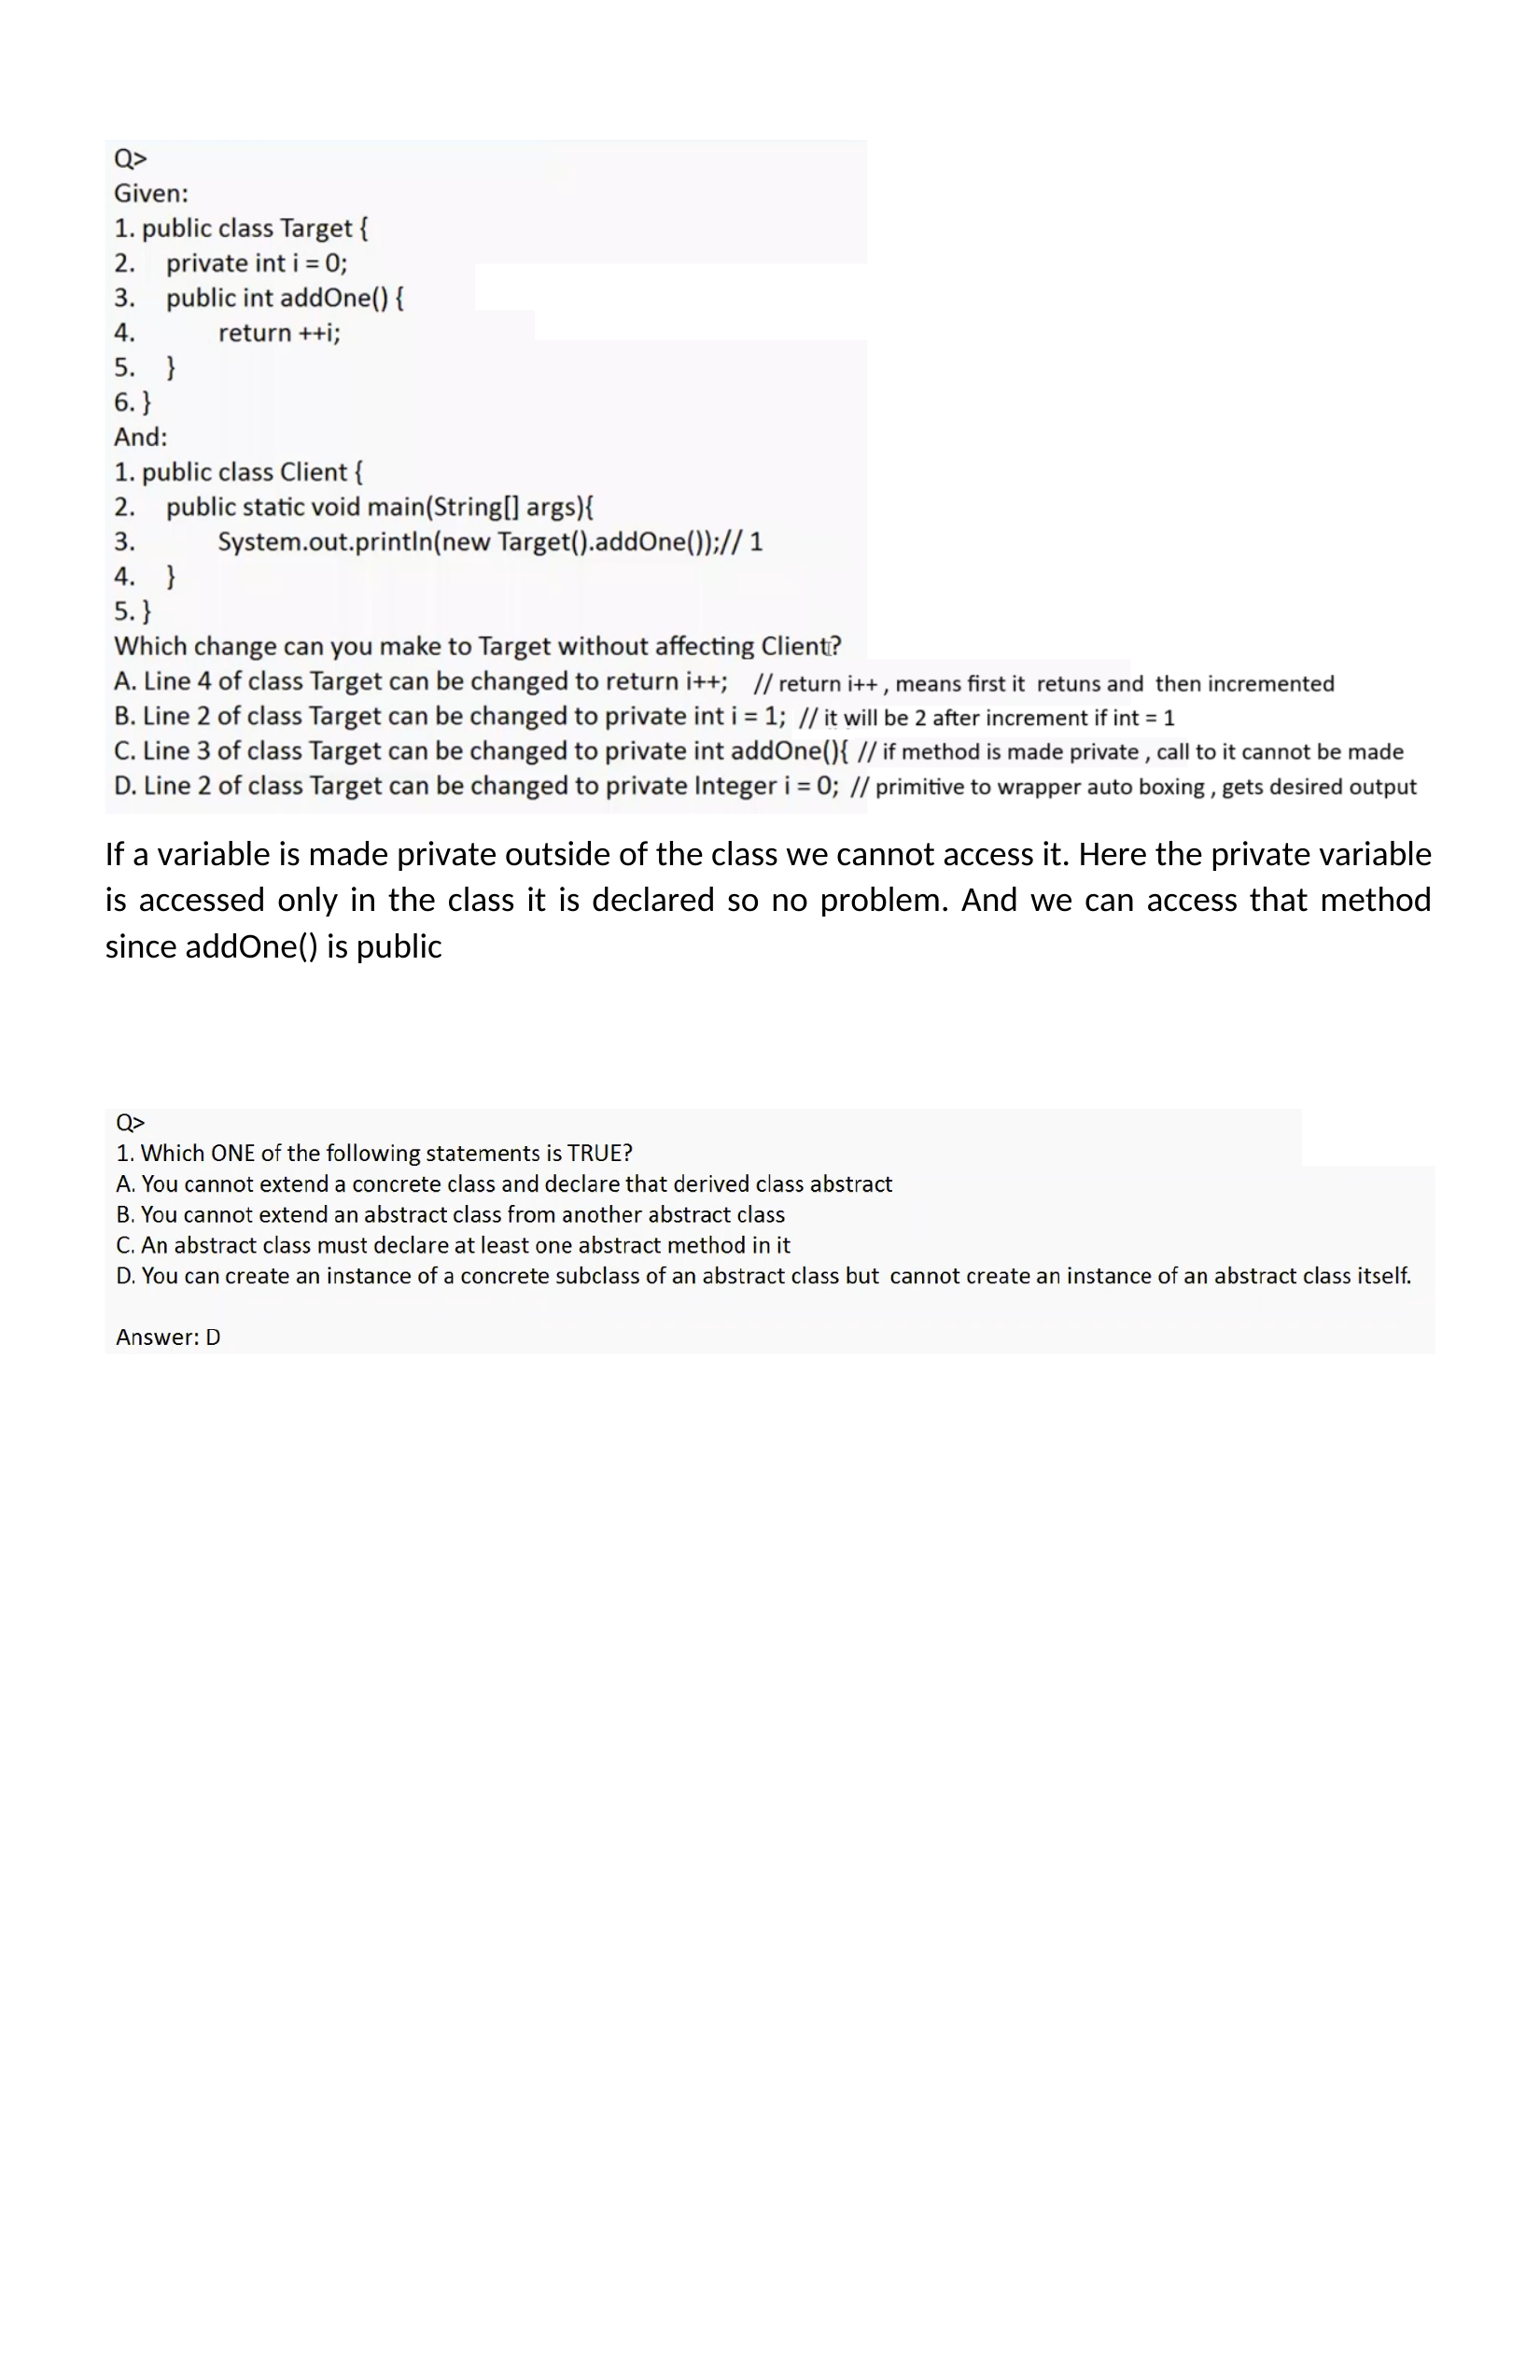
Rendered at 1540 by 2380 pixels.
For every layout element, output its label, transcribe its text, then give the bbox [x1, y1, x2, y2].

text If a variable is made private outside of the class we cannot access it. Here the private variable is accessed only in the class it is declared so no problem. And we can access that method since addOne() is public [105, 832, 1435, 967]
picture [105, 140, 1435, 814]
picture [105, 1109, 1435, 1361]
